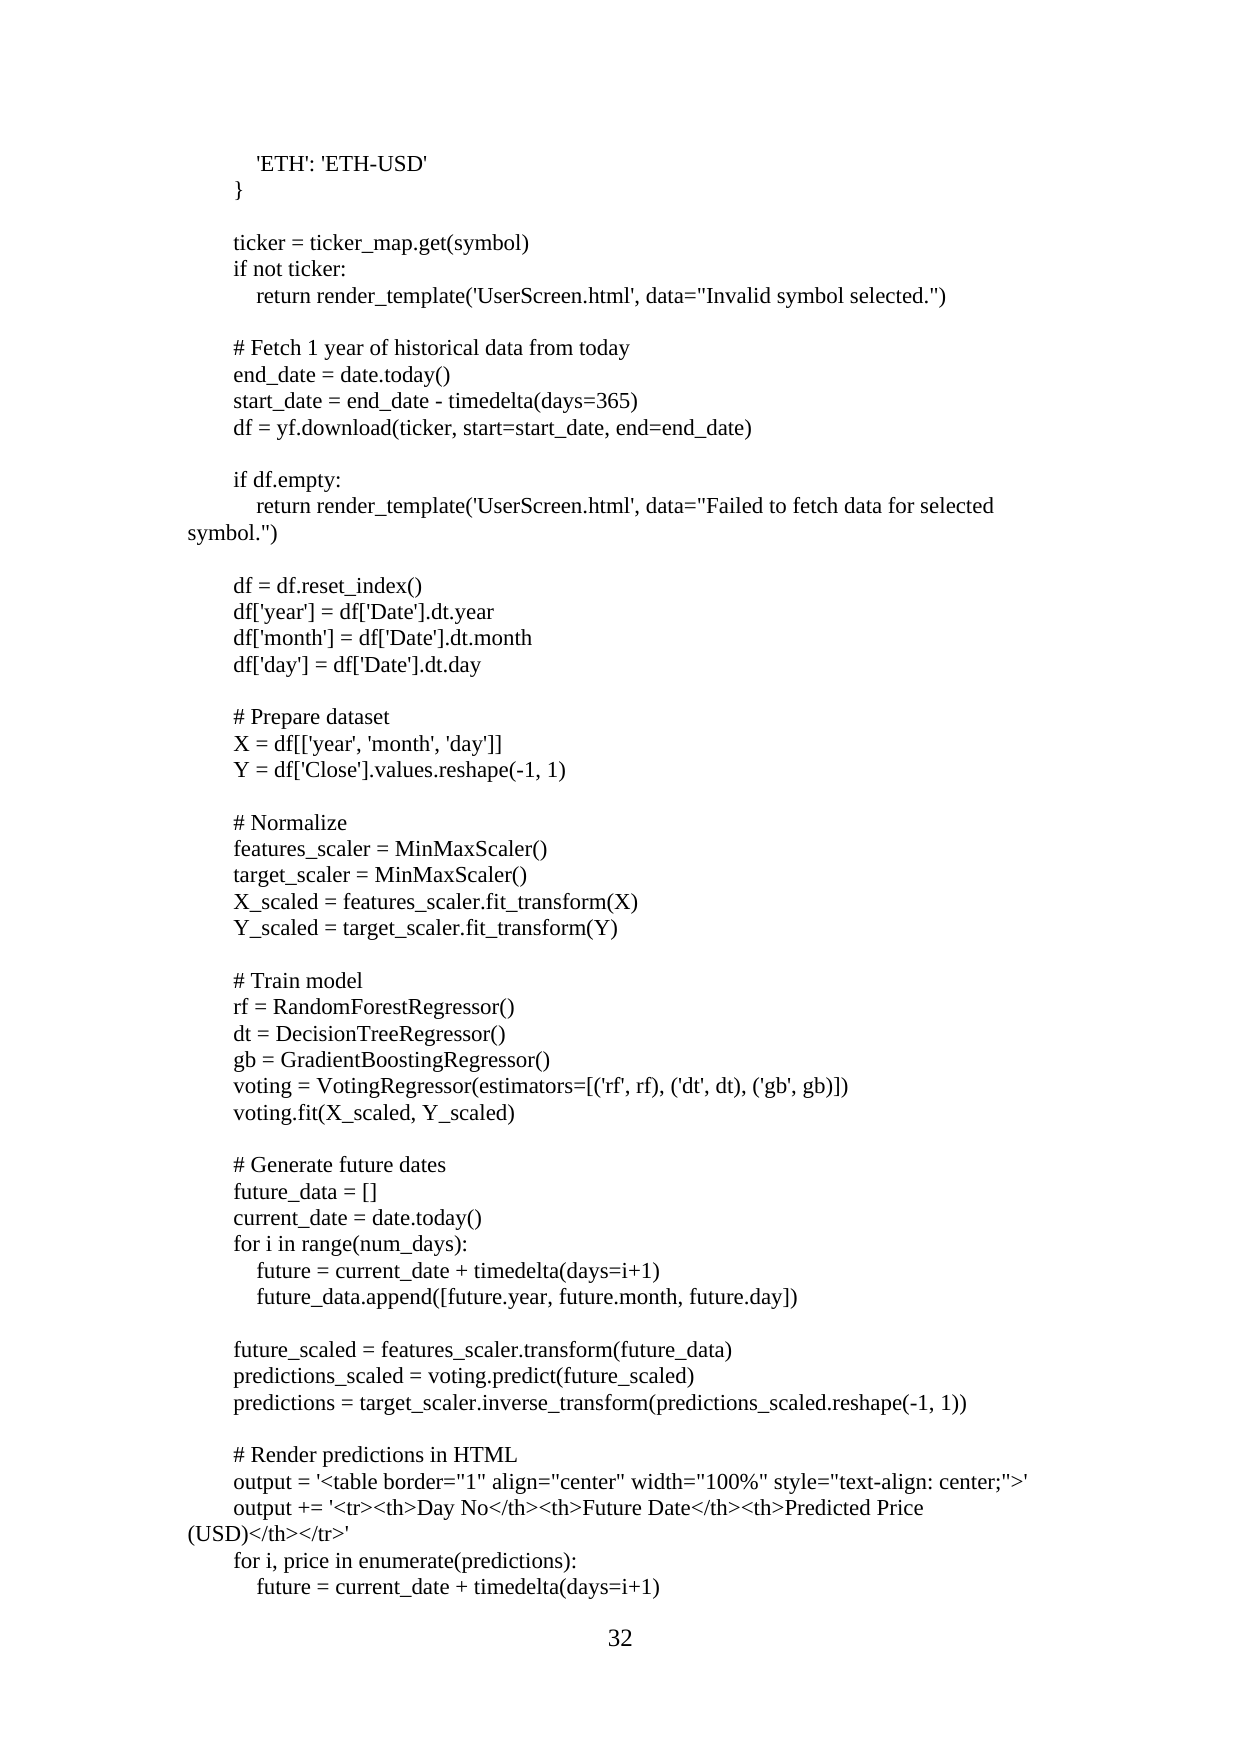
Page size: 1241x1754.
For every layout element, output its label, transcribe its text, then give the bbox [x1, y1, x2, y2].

text } [187, 176, 1090, 203]
text target_scaler = MinMaxScaler() [187, 862, 1090, 888]
text return render_template('UserScreen.html', data="Invalid symbol selected.") [187, 282, 1090, 308]
text df['year'] = df['Date'].dt.year [187, 598, 1090, 624]
text future_data.append([future.year, future.month, future.day]) [187, 1283, 1090, 1309]
text end_date = date.today() [187, 361, 1090, 387]
text future_scaled = features_scaler.transform(future_data) [187, 1336, 1090, 1362]
text # Prepare dataset [187, 703, 1090, 730]
text future = current_date + timedelta(days=i+1) [187, 1257, 1090, 1283]
text if not ticker: [187, 255, 1090, 282]
text voting = VotingRegressor(estimators=[('rf', rf), ('dt', dt), ('gb', gb)]) [187, 1072, 1090, 1099]
text gb = GradientBoostingRegressor() [187, 1046, 1090, 1072]
text voting.fit(X_scaled, Y_scaled) [187, 1099, 1090, 1125]
text # Generate future dates [187, 1151, 1090, 1178]
text features_scaler = MinMaxScaler() [187, 835, 1090, 862]
text X_scaled = features_scaler.fit_transform(X) [187, 888, 1090, 914]
text predictions_scaled = voting.predict(future_scaled) [187, 1362, 1090, 1389]
text Y_scaled = target_scaler.fit_transform(Y) [187, 914, 1090, 941]
text df['month'] = df['Date'].dt.month [187, 624, 1090, 651]
text current_date = date.today() [187, 1204, 1090, 1231]
text predictions = target_scaler.inverse_transform(predictions_scaled.reshape(-1, 1)) [187, 1389, 1090, 1415]
text df = yf.download(ticker, start=start_date, end=end_date) [187, 413, 1090, 440]
text future = current_date + timedelta(days=i+1) [187, 1573, 1090, 1599]
text future_data = [] [187, 1178, 1090, 1204]
text # Fetch 1 year of historical data from today [187, 334, 1090, 361]
text return render_template('UserScreen.html', data="Failed to fetch data for selected symbol.") [187, 493, 1090, 545]
text for i, price in enumerate(predictions): [187, 1547, 1090, 1573]
text start_date = end_date - timedelta(days=365) [187, 387, 1090, 413]
text ticker = ticker_map.get(symbol) [187, 229, 1090, 255]
text df = df.reset_index() [187, 572, 1090, 598]
text if df.empty: [187, 466, 1090, 493]
text 'ETH': 'ETH-USD' [187, 150, 1090, 176]
text dt = DecisionTreeRegressor() [187, 1020, 1090, 1046]
text # Render predictions in HTML [187, 1441, 1090, 1468]
text for i in range(num_days): [187, 1231, 1090, 1257]
text # Normalize [187, 809, 1090, 835]
text X = df[['year', 'month', 'day']] [187, 730, 1090, 756]
text df['day'] = df['Date'].dt.day [187, 651, 1090, 677]
text output = '<table border="1" align="center" width="100%" style="text-align: center;">' [187, 1468, 1090, 1494]
text Y = df['Close'].values.reshape(-1, 1) [187, 756, 1090, 782]
text output += '<tr><th>Day No</th><th>Future Date</th><th>Predicted Price (USD)</th></tr>' [187, 1494, 1090, 1547]
text # Train model [187, 967, 1090, 993]
text rf = RandomForestRegressor() [187, 993, 1090, 1020]
